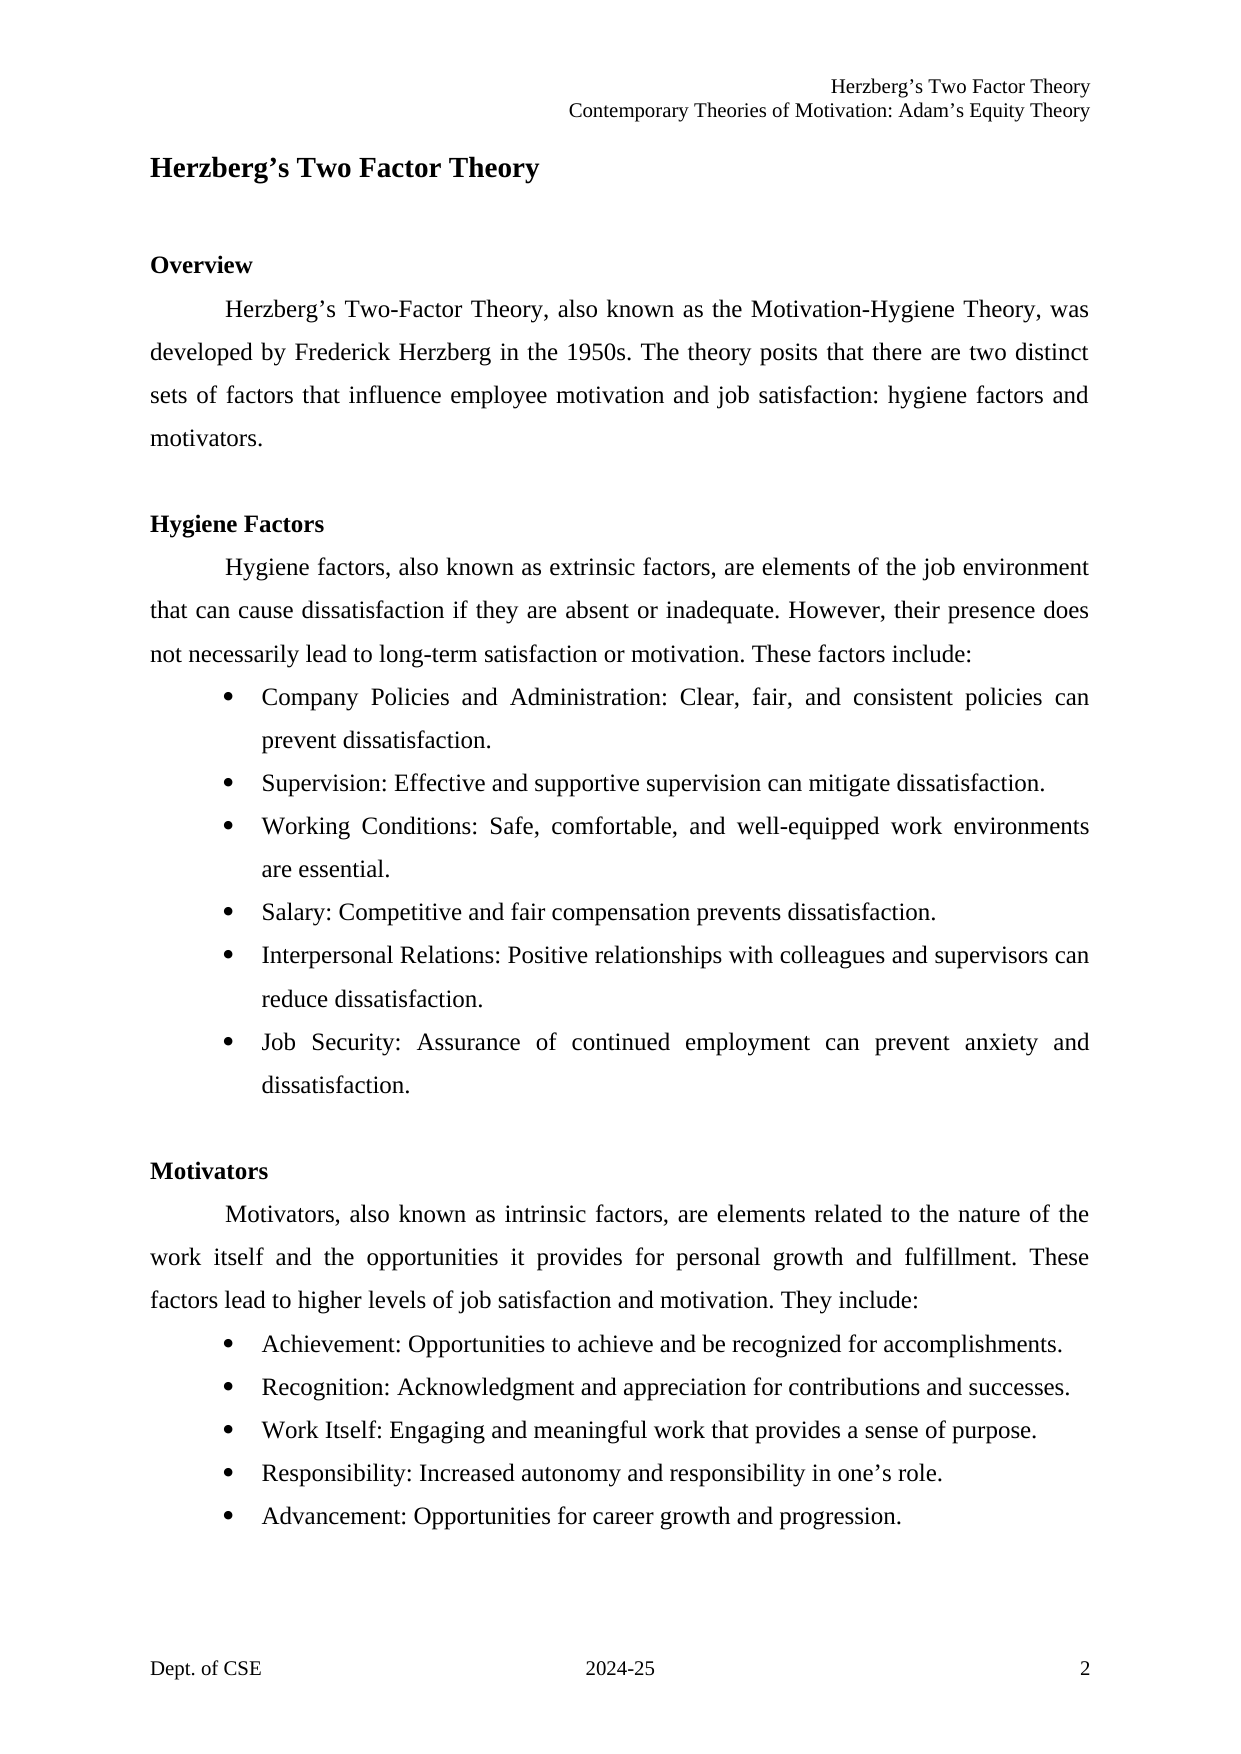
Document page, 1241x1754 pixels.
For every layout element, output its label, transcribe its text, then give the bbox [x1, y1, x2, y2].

text Motivators, also known as intrinsic factors, are elements related to the nature of the work itself and the opportunities it provides for personal growth and fulfillment. These factors lead to higher levels of job satisfaction and motivation. They include: [150, 1199, 1090, 1314]
list Recognition: Acknowledgment and appreciation for contributions and successes. [224, 1372, 1090, 1401]
list Responsibility: Increased autonomy and responsibility in one’s role. [224, 1458, 1090, 1487]
list Achievement: Opportunities to achieve and be recognized for accomplishments. [224, 1329, 1090, 1357]
list Salary: Competitive and fair compensation prevents dissatisfaction. [224, 897, 1090, 926]
text Herzberg’s Two-Factor Theory, also known as the Motivation-Hygiene Theory, was developed by Frederick Herzberg in the 1950s. The theory posits that there are two distinct sets of factors that influence employee motivation and job satisfaction: hygiene factors and motivators. [150, 294, 1090, 452]
text Motivators [150, 1156, 1090, 1185]
list Company Policies and Administration: Clear, fair, and consistent policies can prevent dissatisfaction. [224, 682, 1090, 754]
text Overview [150, 251, 1090, 279]
list Working Conditions: Safe, comfortable, and well-equipped work environments are essential. [224, 811, 1090, 883]
text Hygiene factors, also known as extrinsic factors, are elements of the job environment that can cause dissatisfaction if they are absent or inadequate. However, their presence does not necessarily lead to long-term satisfaction or motivation. These factors include: [150, 552, 1090, 667]
list Supervision: Effective and supportive supervision can mitigate dissatisfaction. [224, 768, 1090, 797]
text Herzberg’s Two Factor Theory [150, 150, 1090, 183]
list Interpersonal Relations: Positive relationships with colleagues and supervisors can reduce dissatisfaction. [224, 941, 1090, 1012]
list Advancement: Opportunities for career growth and progression. [224, 1501, 1090, 1530]
text Hygiene Factors [150, 509, 1090, 538]
list Work Itself: Engaging and meaningful work that provides a sense of purpose. [224, 1415, 1090, 1444]
list Job Security: Assurance of continued employment can prevent anxiety and dissatisfaction. [224, 1027, 1090, 1099]
